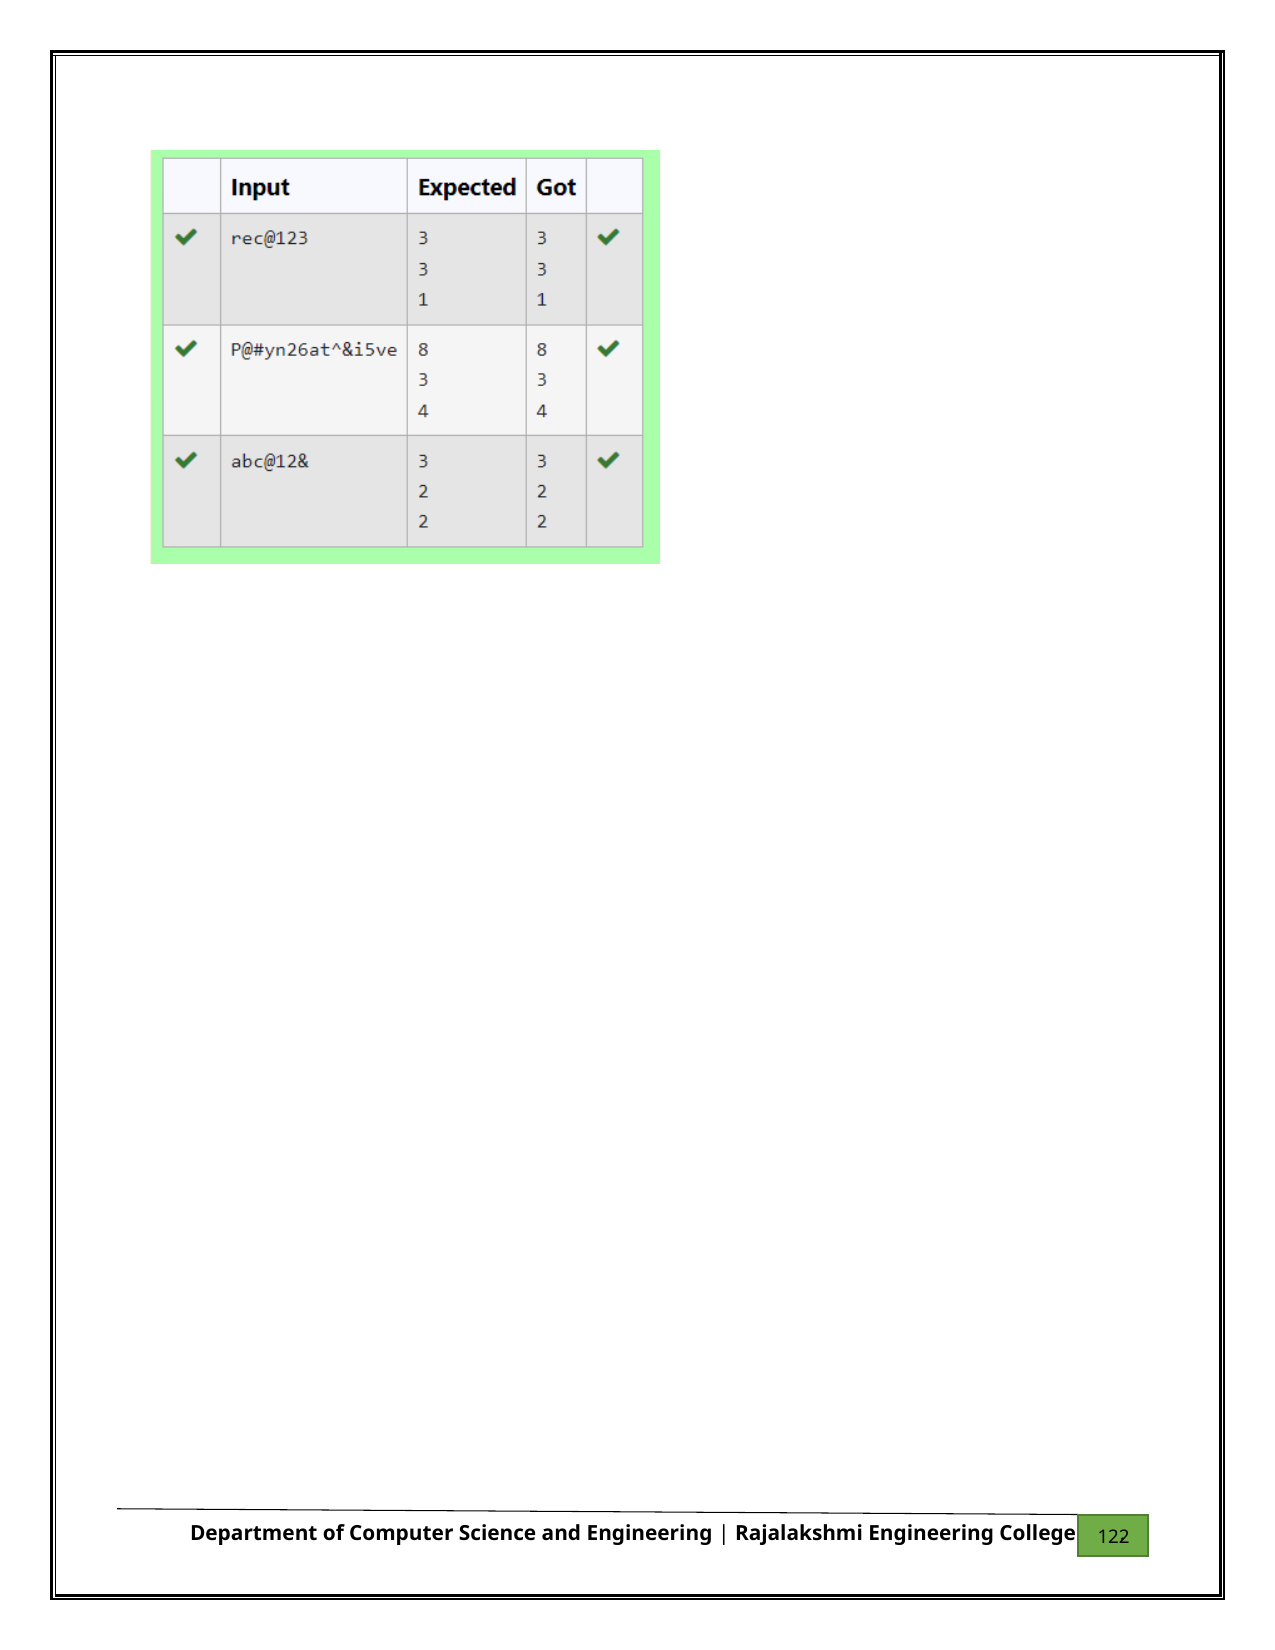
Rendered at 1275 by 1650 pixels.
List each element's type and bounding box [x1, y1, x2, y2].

picture [150, 150, 661, 564]
